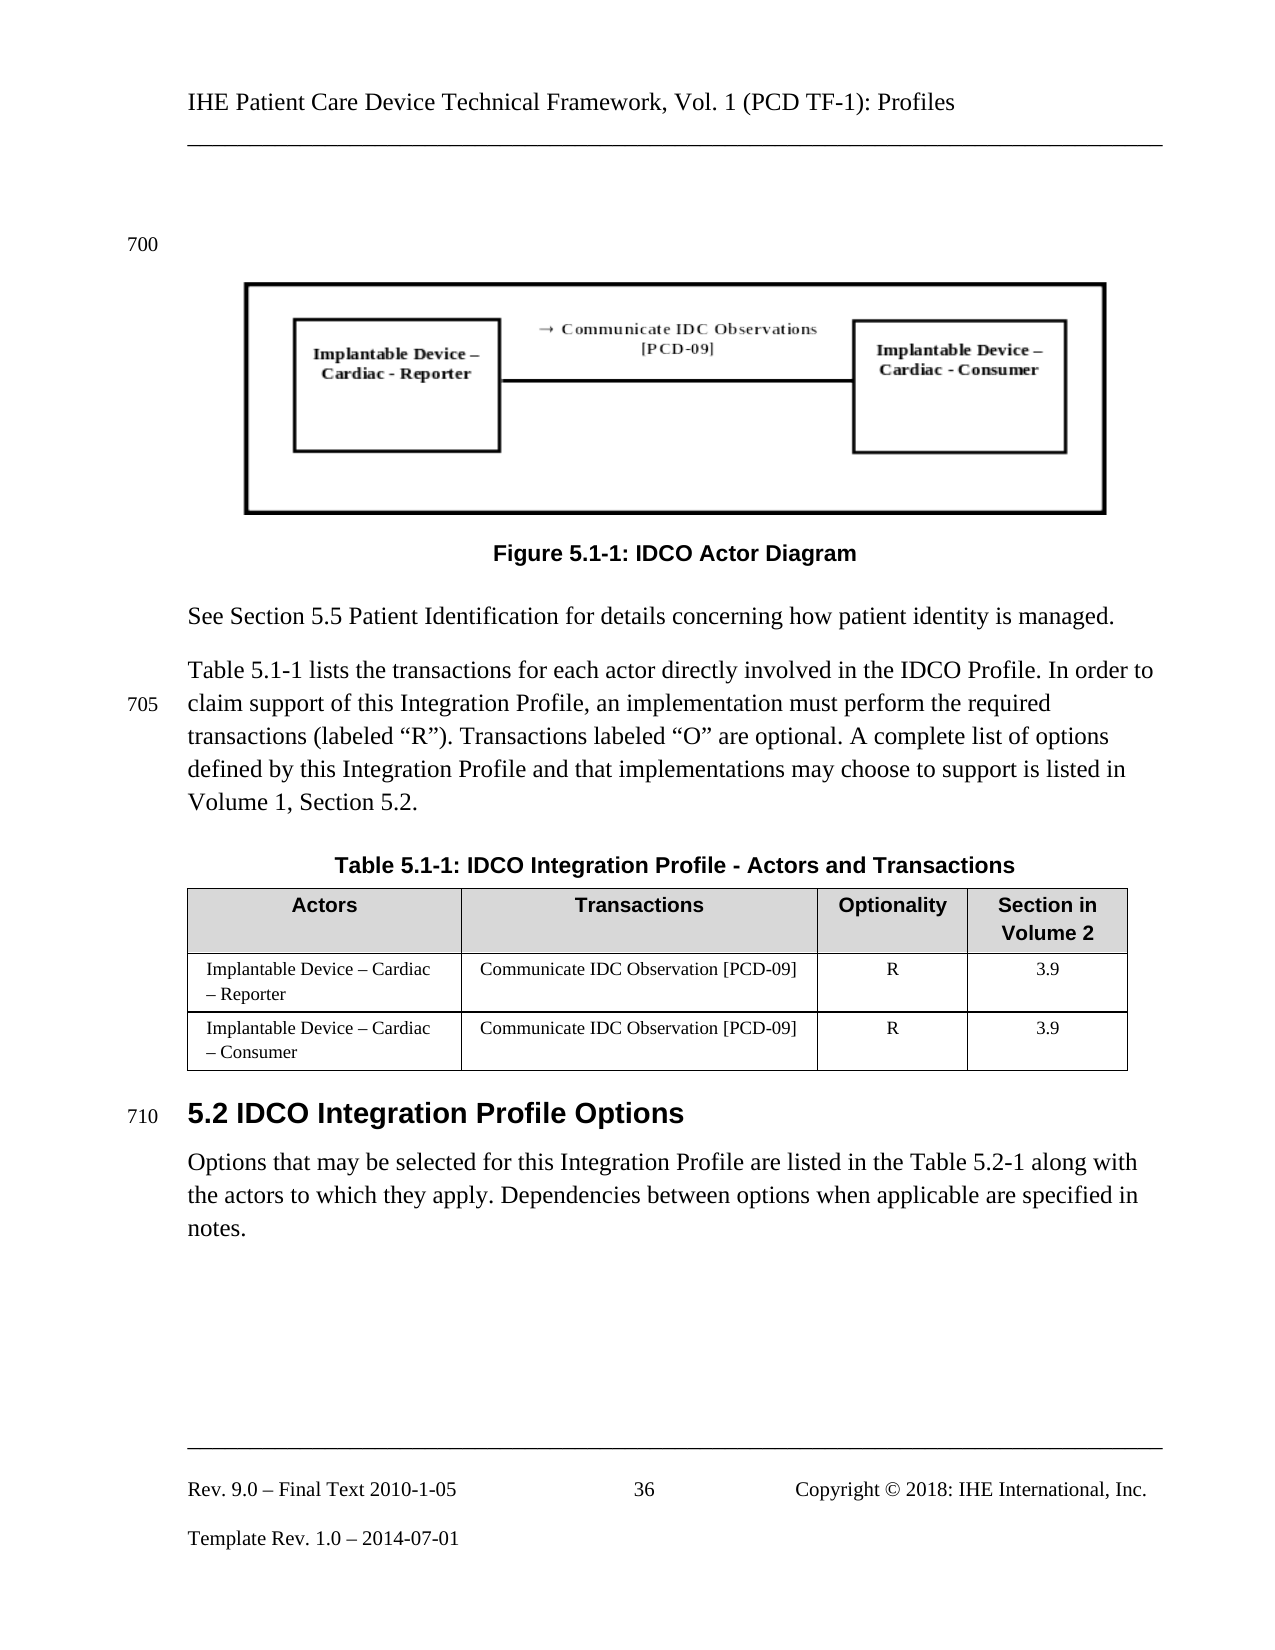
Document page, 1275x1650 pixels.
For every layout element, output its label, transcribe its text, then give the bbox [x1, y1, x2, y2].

table_header Actors [188, 889, 461, 952]
text Options that may be selected for this Integration Profile are listed in the Table 5.2-1 along with the actors to which they apply. Dependencies between options when applicable are specified in notes. [187, 1147, 1162, 1242]
table_cell R [818, 1013, 967, 1070]
table_header Transactions [462, 889, 817, 952]
table_cell R [818, 954, 967, 1011]
table_cell Implantable Device – Cardiac – Reporter [188, 954, 461, 1011]
table_cell 3.9 [968, 1013, 1127, 1070]
table_header Section in Volume 2 [968, 889, 1127, 952]
title Table 5.1-1: IDCO Integration Profile - Actors and Transactions [187, 852, 1162, 878]
subtitle IDCO Integration Profile Options [187, 1096, 1162, 1130]
table_cell Implantable Device – Cardiac – Consumer [188, 1013, 461, 1070]
table_header Optionality [818, 889, 967, 952]
title Figure 5.1-1: IDCO Actor Diagram [187, 540, 1162, 566]
table_cell 3.9 [968, 954, 1127, 1011]
text See Section 5.5 Patient Identification for details concerning how patient identity is managed. [187, 601, 1162, 630]
table_cell Communicate IDC Observation [PCD-09] [462, 954, 817, 1011]
table_cell Communicate IDC Observation [PCD-09] [462, 1013, 817, 1070]
text Table 5.1-1 lists the transactions for each actor directly involved in the IDCO Profile. In order to claim support of this Integration Profile, an implementation must perform the required transactions (labeled “R”). Transactions labeled “O” are optional. A complete list of options defined by this Integration Profile and that implementations may choose to support is listed in Volume 1, Section 5.2. [187, 655, 1162, 816]
